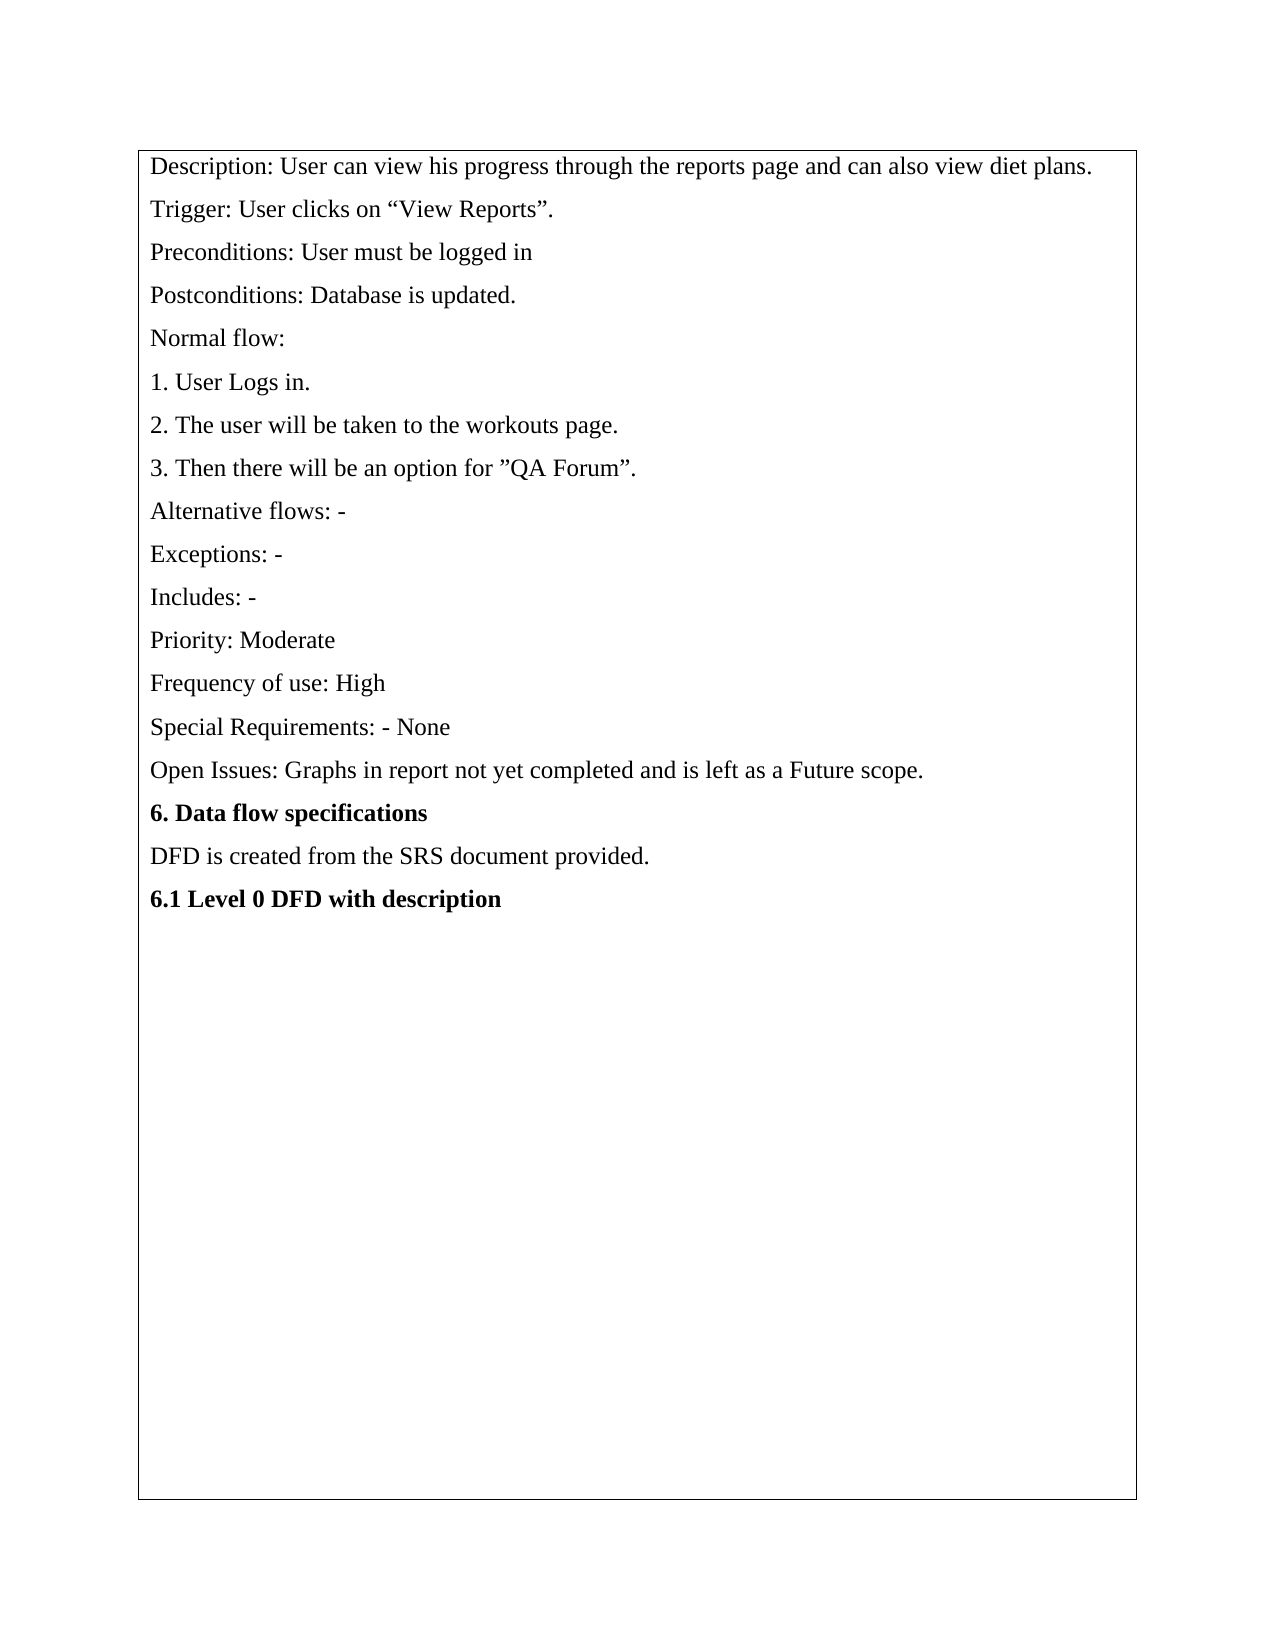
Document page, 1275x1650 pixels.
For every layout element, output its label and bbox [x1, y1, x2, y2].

table_header [139, 151, 1136, 1499]
